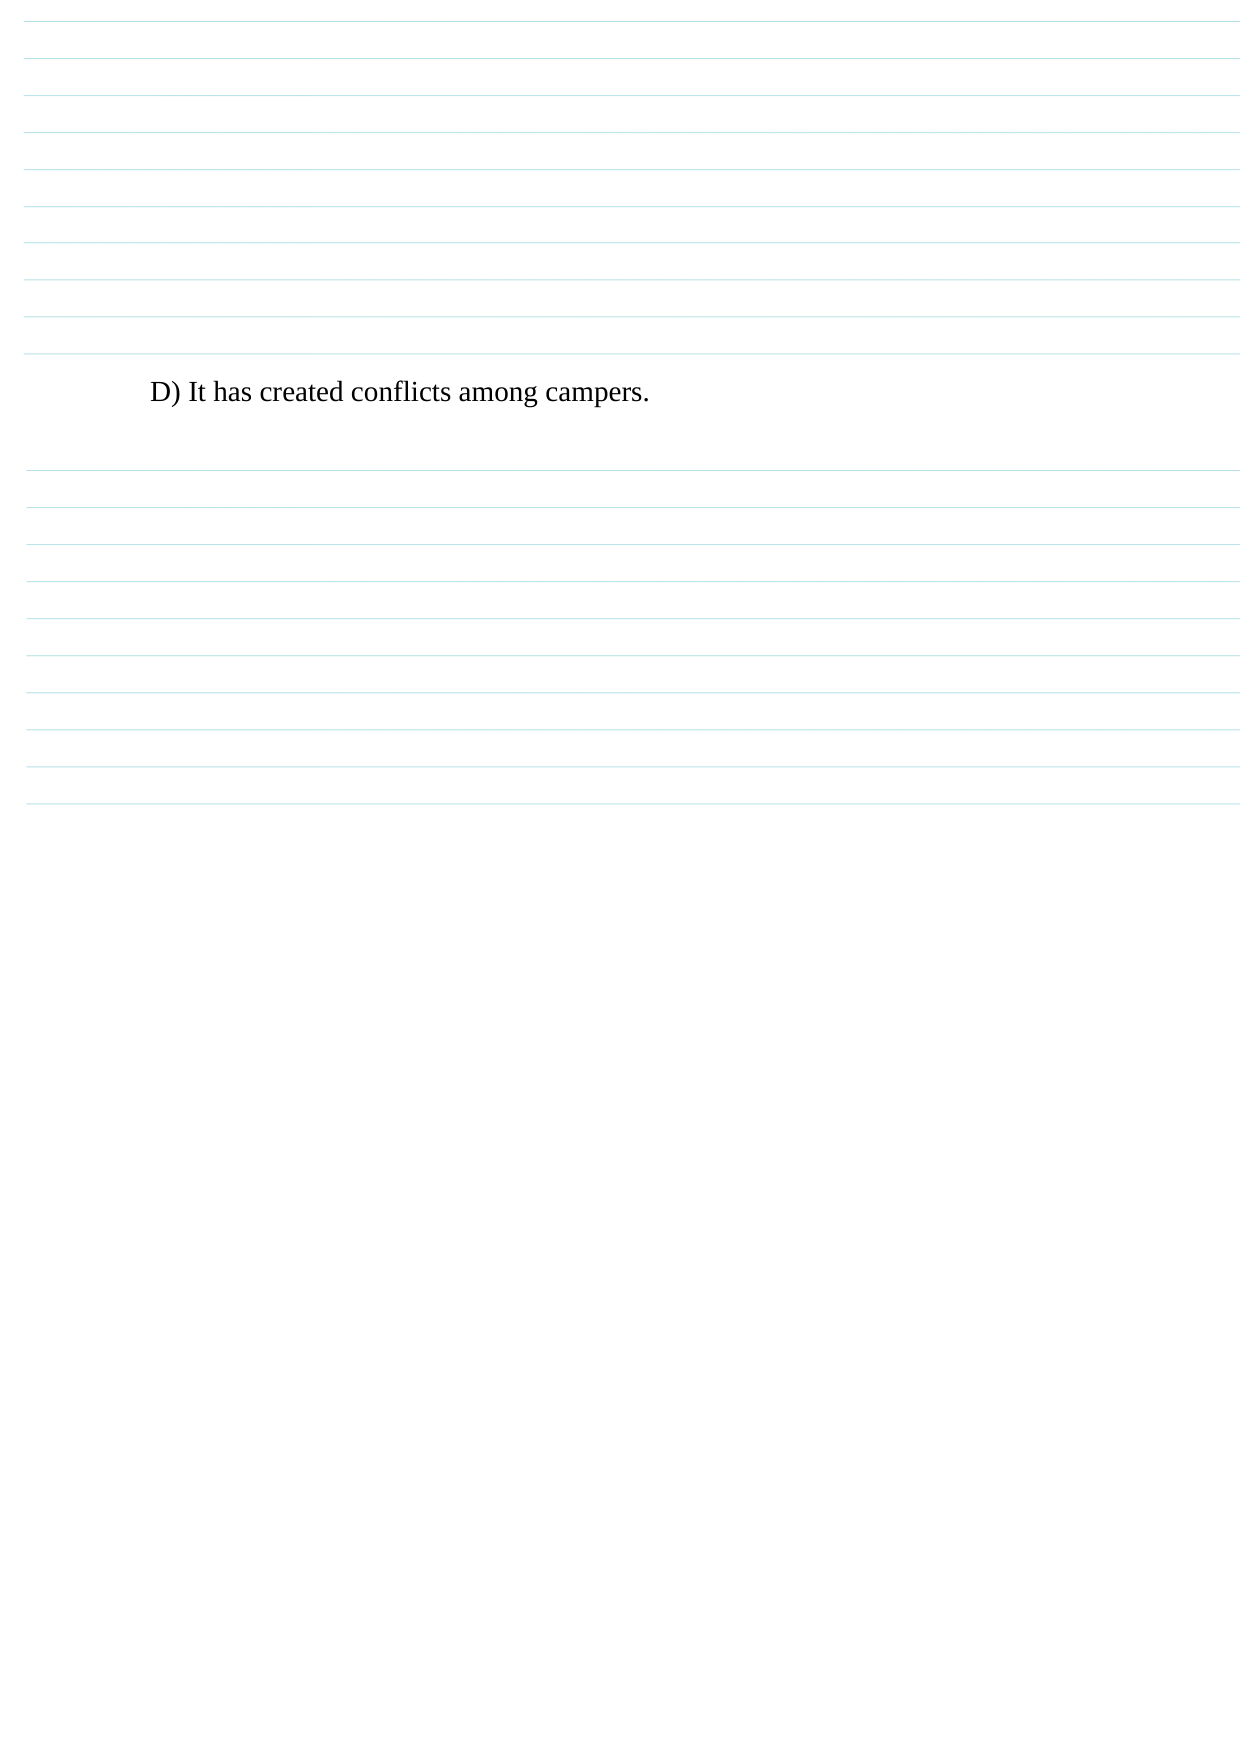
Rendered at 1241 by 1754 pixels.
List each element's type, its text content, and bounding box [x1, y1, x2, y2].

picture [26, 445, 1241, 827]
picture [23, 0, 1241, 378]
list It has created conflicts among campers. [92, 378, 1146, 409]
